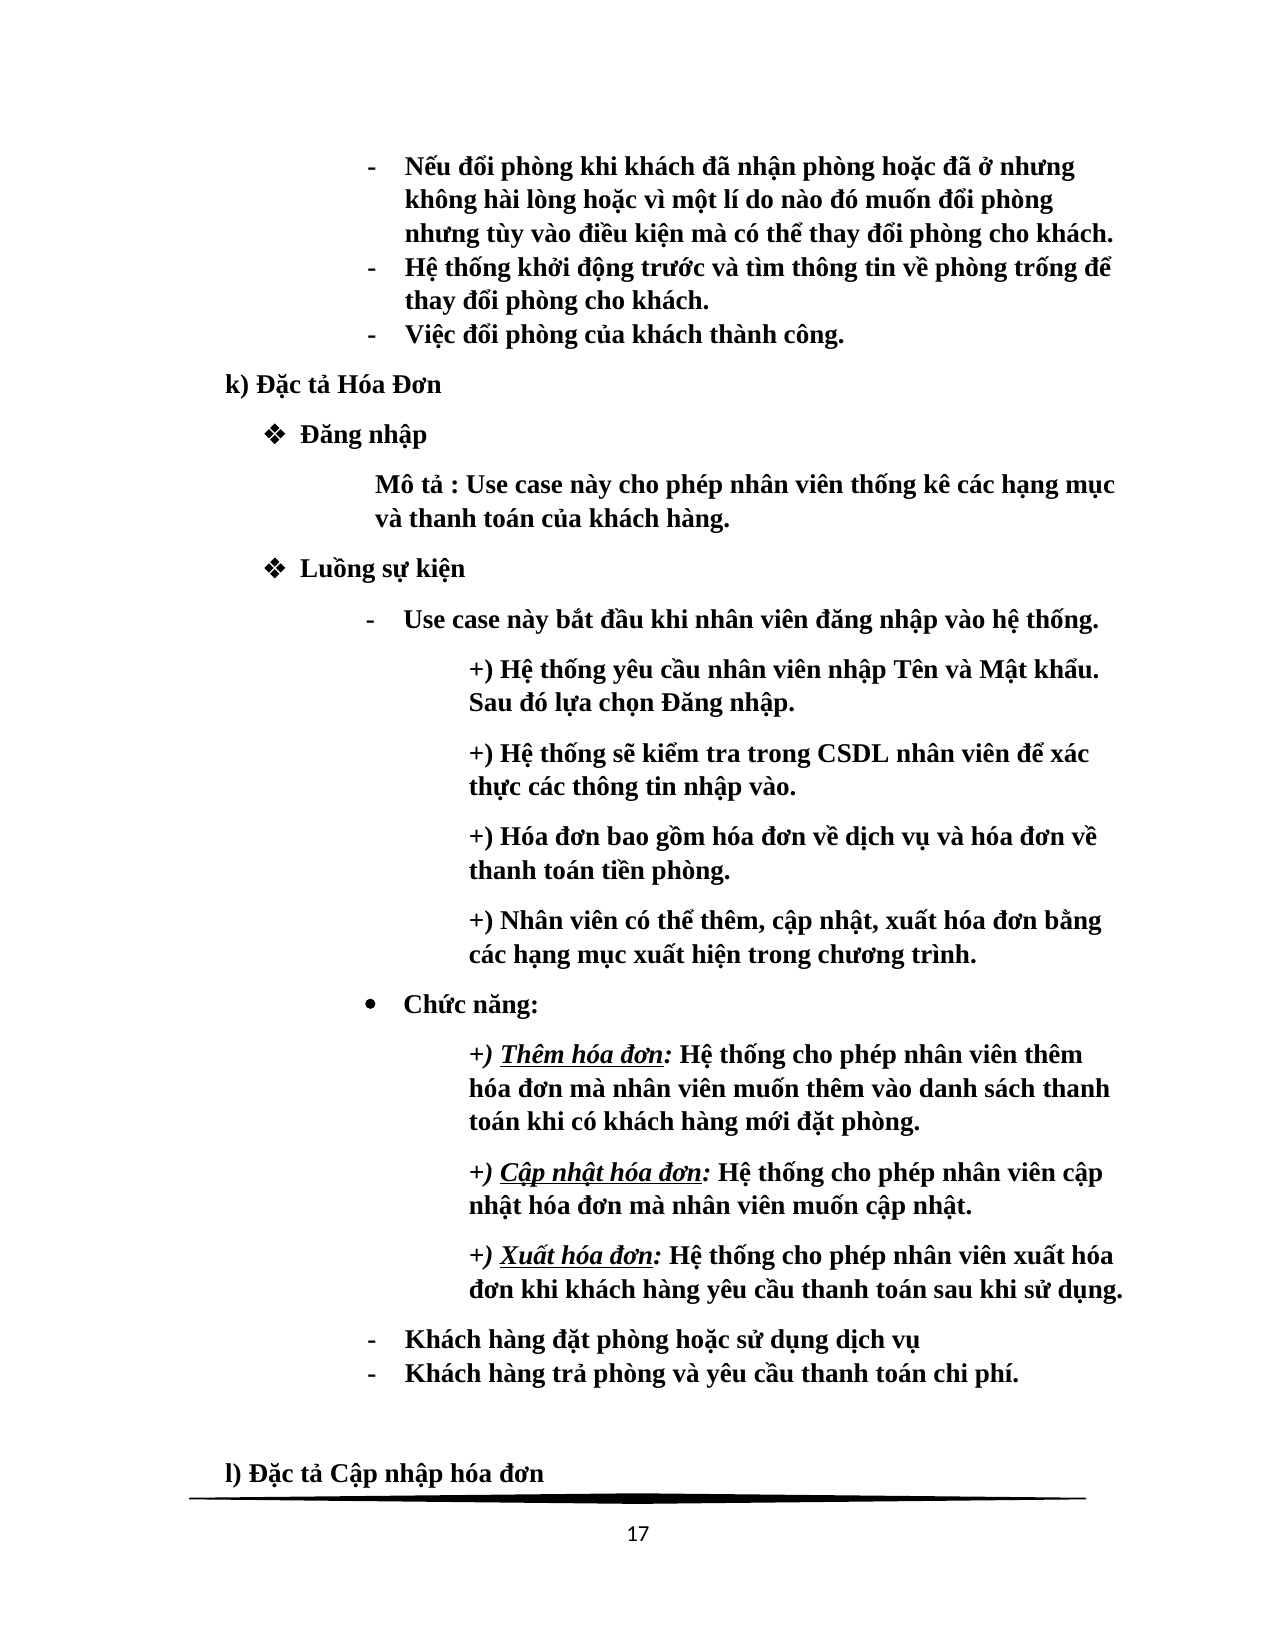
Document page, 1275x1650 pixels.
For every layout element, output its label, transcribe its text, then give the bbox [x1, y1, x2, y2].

list Việc đổi phòng của khách thành công. [367, 318, 1125, 349]
text +) Thêm hóa đơn: Hệ thống cho phép nhân viên thêm hóa đơn mà nhân viên muốn thêm vào danh sách thanh toán khi có khách hàng mới đặt phòng. [469, 1038, 1125, 1137]
list Nếu đổi phòng khi khách đã nhận phòng hoặc đã ở nhưng không hài lòng hoặc vì một lí do nào đó muốn đổi phòng nhưng tùy vào điều kiện mà có thể thay đổi phòng cho khách. [367, 150, 1125, 248]
text +) Nhân viên có thể thêm, cập nhật, xuất hóa đơn bằng các hạng mục xuất hiện trong chương trình. [469, 904, 1125, 969]
list Khách hàng đặt phòng hoặc sử dụng dịch vụ [367, 1323, 1125, 1354]
list Luồng sự kiện [262, 552, 1125, 583]
list Đăng nhập [262, 418, 1125, 449]
text +) Cập nhật hóa đơn: Hệ thống cho phép nhân viên cập nhật hóa đơn mà nhân viên muốn cập nhật. [469, 1156, 1125, 1220]
text Mô tả : Use case này cho phép nhân viên thống kê các hạng mục và thanh toán của khách hàng. [375, 468, 1125, 533]
list Khách hàng trả phòng và yêu cầu thanh toán chi phí. [367, 1357, 1125, 1388]
text +) Xuất hóa đơn: Hệ thống cho phép nhân viên xuất hóa đơn khi khách hàng yêu cầu thanh toán sau khi sử dụng. [469, 1239, 1125, 1304]
text l) Đặc tả Use Case: Cập nhập hóa đơn [150, 1457, 1125, 1488]
text +) Hệ thống yêu cầu nhân viên nhập Tên và Mật khẩu. Sau đó lựa chọn Đăng nhập. [469, 653, 1125, 718]
list Chức năng: [366, 988, 1125, 1019]
text +) Hệ thống sẽ kiểm tra trong CSDL nhân viên để xác thực các thông tin nhập vào. [469, 737, 1125, 801]
text - Use case này bắt đầu khi nhân viên đăng nhập vào hệ thống. [366, 603, 1125, 634]
text +) Hóa đơn bao gồm hóa đơn về dịch vụ và hóa đơn về thanh toán tiền phòng. [469, 820, 1125, 885]
list Hệ thống khởi động trước và tìm thông tin về phòng trống để thay đổi phòng cho khách. [367, 251, 1125, 315]
text k) Đặc tả Use Case: Hóa Đơn [225, 368, 1125, 399]
